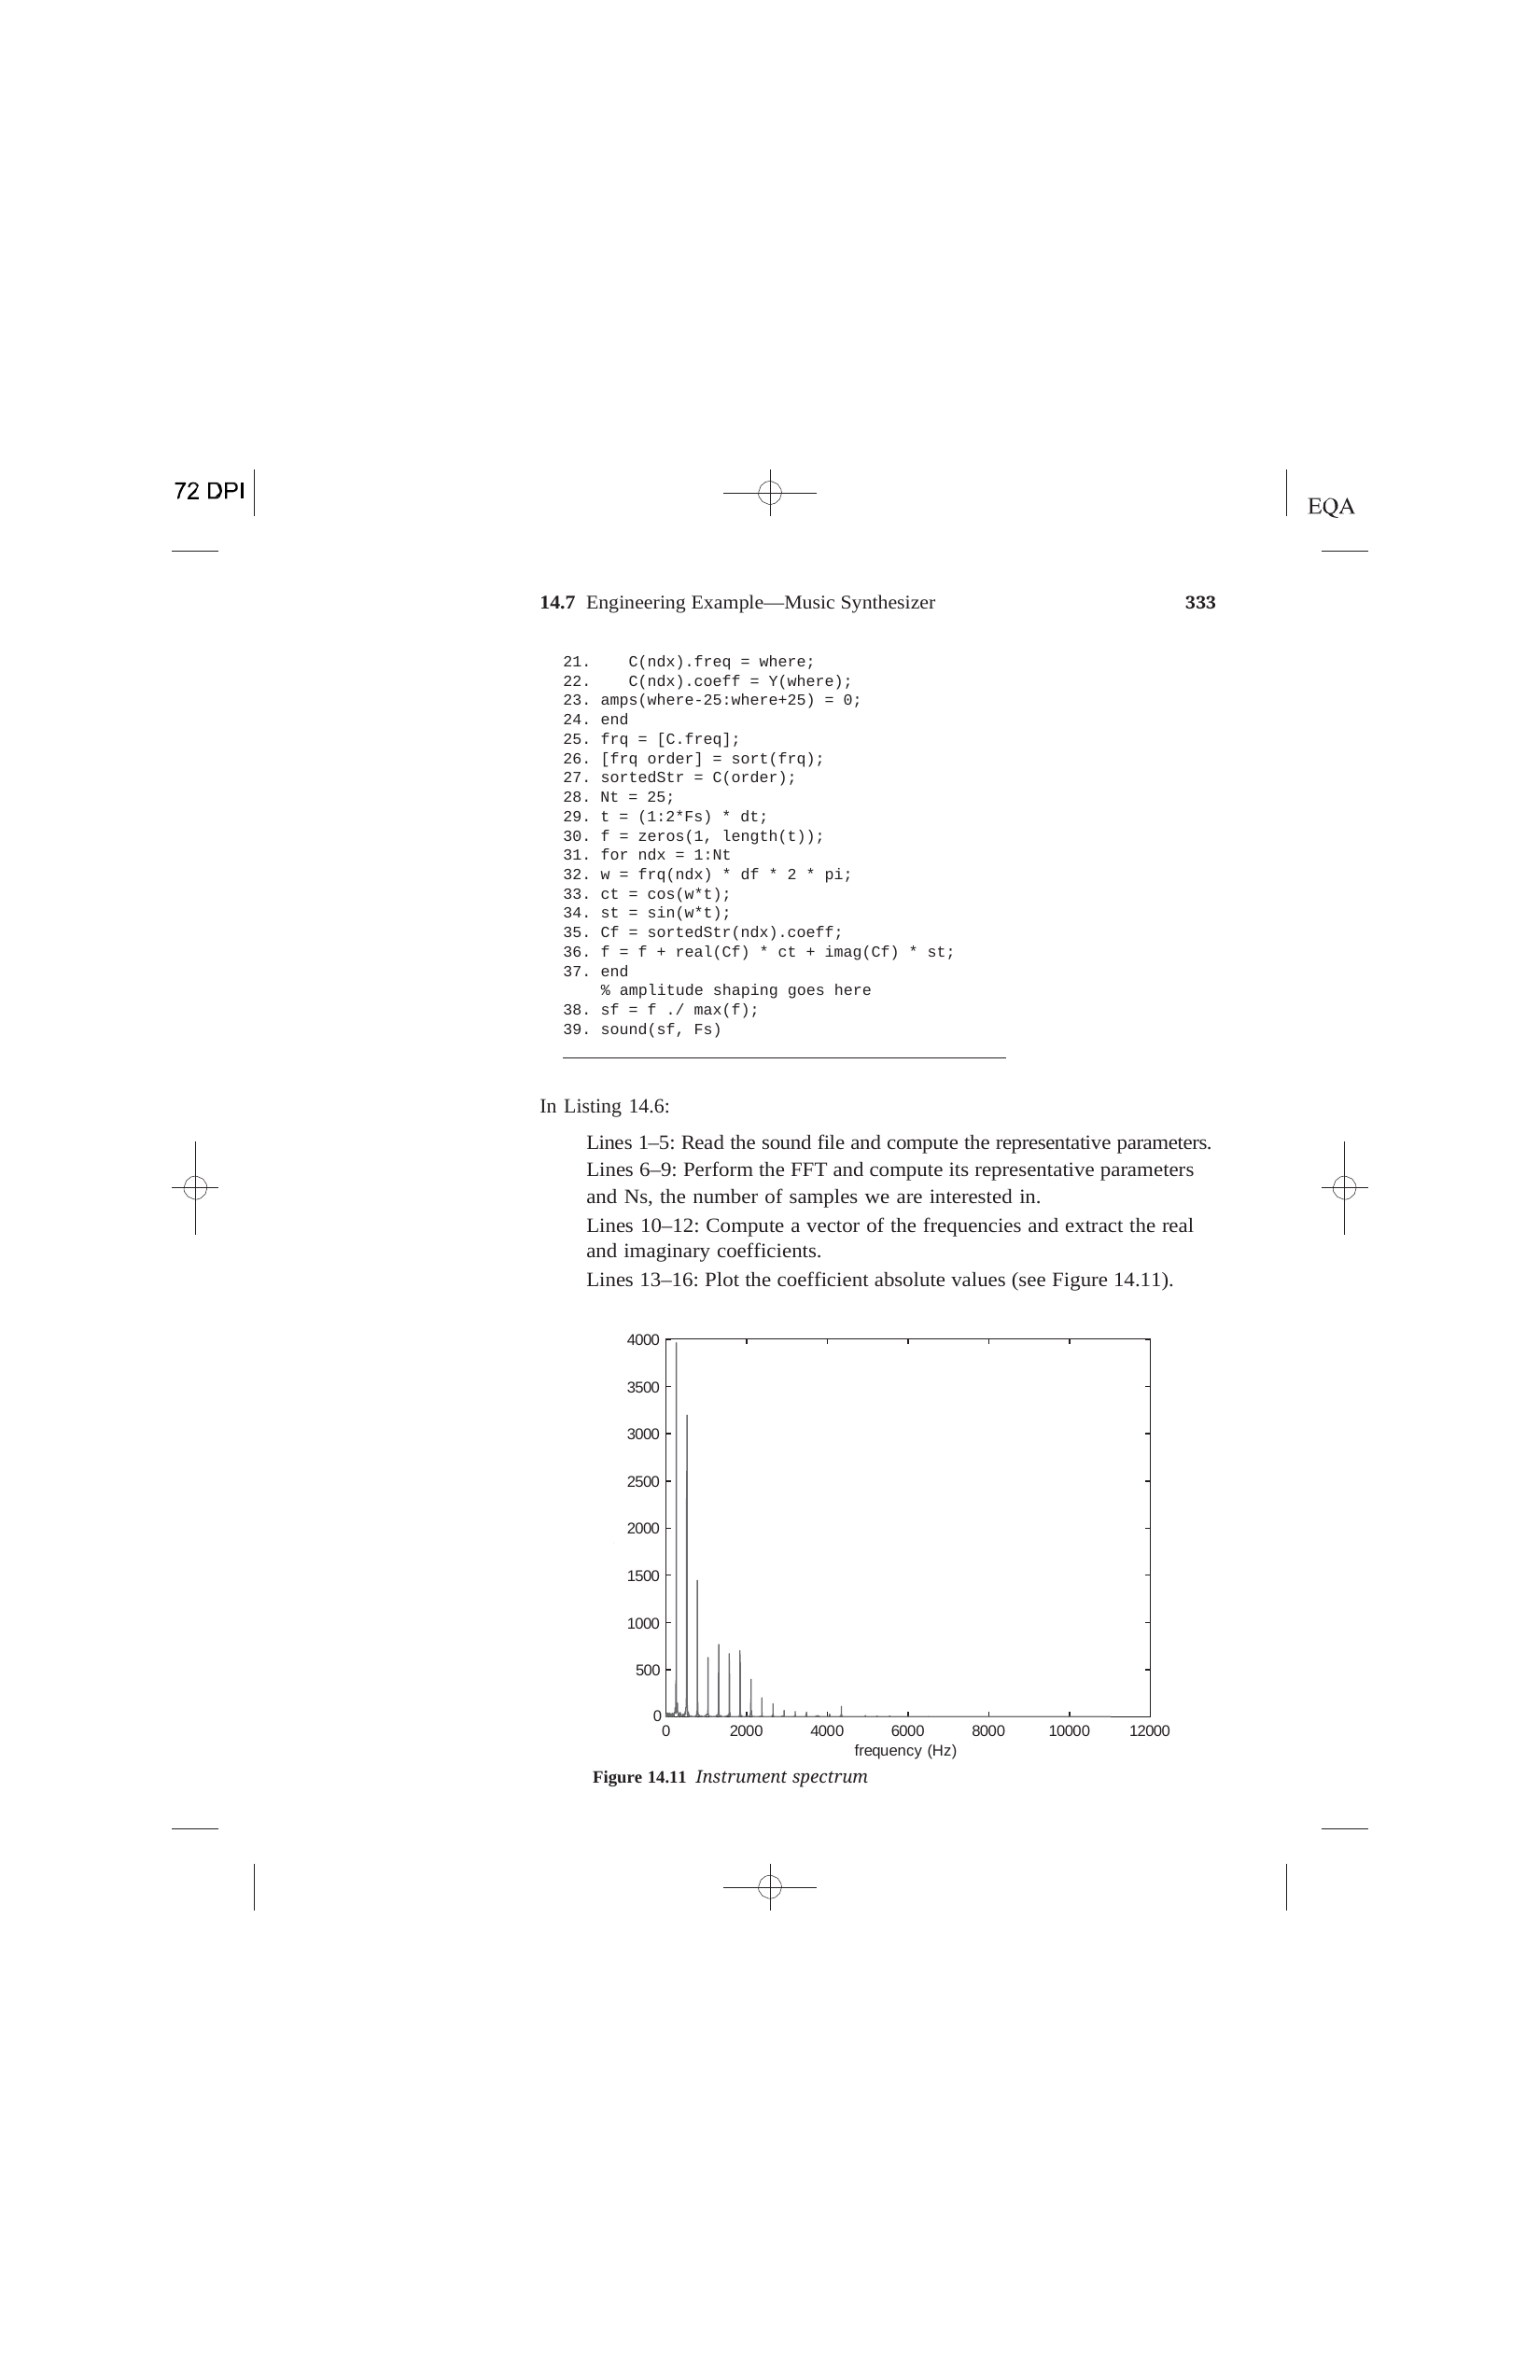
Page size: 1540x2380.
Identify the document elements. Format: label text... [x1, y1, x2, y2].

text frequency (Hz) [432, 1741, 1379, 1758]
list end [563, 712, 1379, 730]
list frq = [C.freq]; [563, 731, 1379, 749]
text Lines 13–16: Plot the coefficient absolute values (see Figure 14.11). [586, 1267, 1379, 1291]
list sortedStr = C(order); 28. Nt = 25; [563, 770, 797, 806]
text 1000 [625, 1614, 662, 1631]
list for ndx = 1:Nt [563, 847, 1379, 865]
text Figure 14.11 Instrument spectrum [161, 1764, 1299, 1788]
text 0 [554, 1709, 760, 1725]
list C(ndx).freq = where; [563, 654, 1379, 671]
text % amplitude shaping goes here [599, 983, 874, 1001]
list Cf = sortedStr(ndx).coeff; [563, 925, 1379, 942]
text 0 2000 4000 6000 8000 10000 12000 [662, 1725, 1379, 1739]
list end [563, 963, 1379, 981]
text 2500 [625, 1473, 662, 1491]
text 29. t = (1:2*Fs) * dt; [563, 808, 1379, 826]
text Lines 1–5: Read the sound file and compute the representative parameters. Lines 6–9: Perform the FFT and compute its representative parameters and Ns, the number of samples we are interested in. [586, 1130, 1224, 1208]
text Lines 10–12: Compute a vector of the frequencies and extract the real and imaginary coefficients. [586, 1213, 1224, 1262]
list C(ndx).coeff = Y(where); [563, 673, 1379, 691]
list w = frq(ndx) * df * 2 * pi; [563, 866, 1379, 884]
text 3000 [625, 1425, 662, 1443]
list sound(sf, Fs) [563, 1021, 1379, 1039]
text 3500 [625, 1378, 662, 1396]
list amps(where-25:where+25) = 0; [563, 693, 1379, 710]
text In Listing 14.6: [539, 1094, 1379, 1117]
text 1500 [625, 1566, 662, 1585]
list ct = cos(w*t); [563, 886, 1379, 903]
text 500 [511, 1661, 785, 1679]
list f = f + real(Cf) * ct + imag(Cf) * st; [563, 944, 1379, 961]
list st = sin(w*t); [563, 905, 1379, 923]
list sf = f ./ max(f); [563, 1002, 1379, 1019]
text 4000 [625, 1331, 662, 1349]
text 2000 [625, 1519, 662, 1537]
list [frq order] = sort(frq); [563, 750, 1379, 768]
list f = zeros(1, length(t)); [563, 828, 1379, 846]
text 14.7 Engineering Example—Music Synthesizer 333 [539, 590, 1379, 614]
